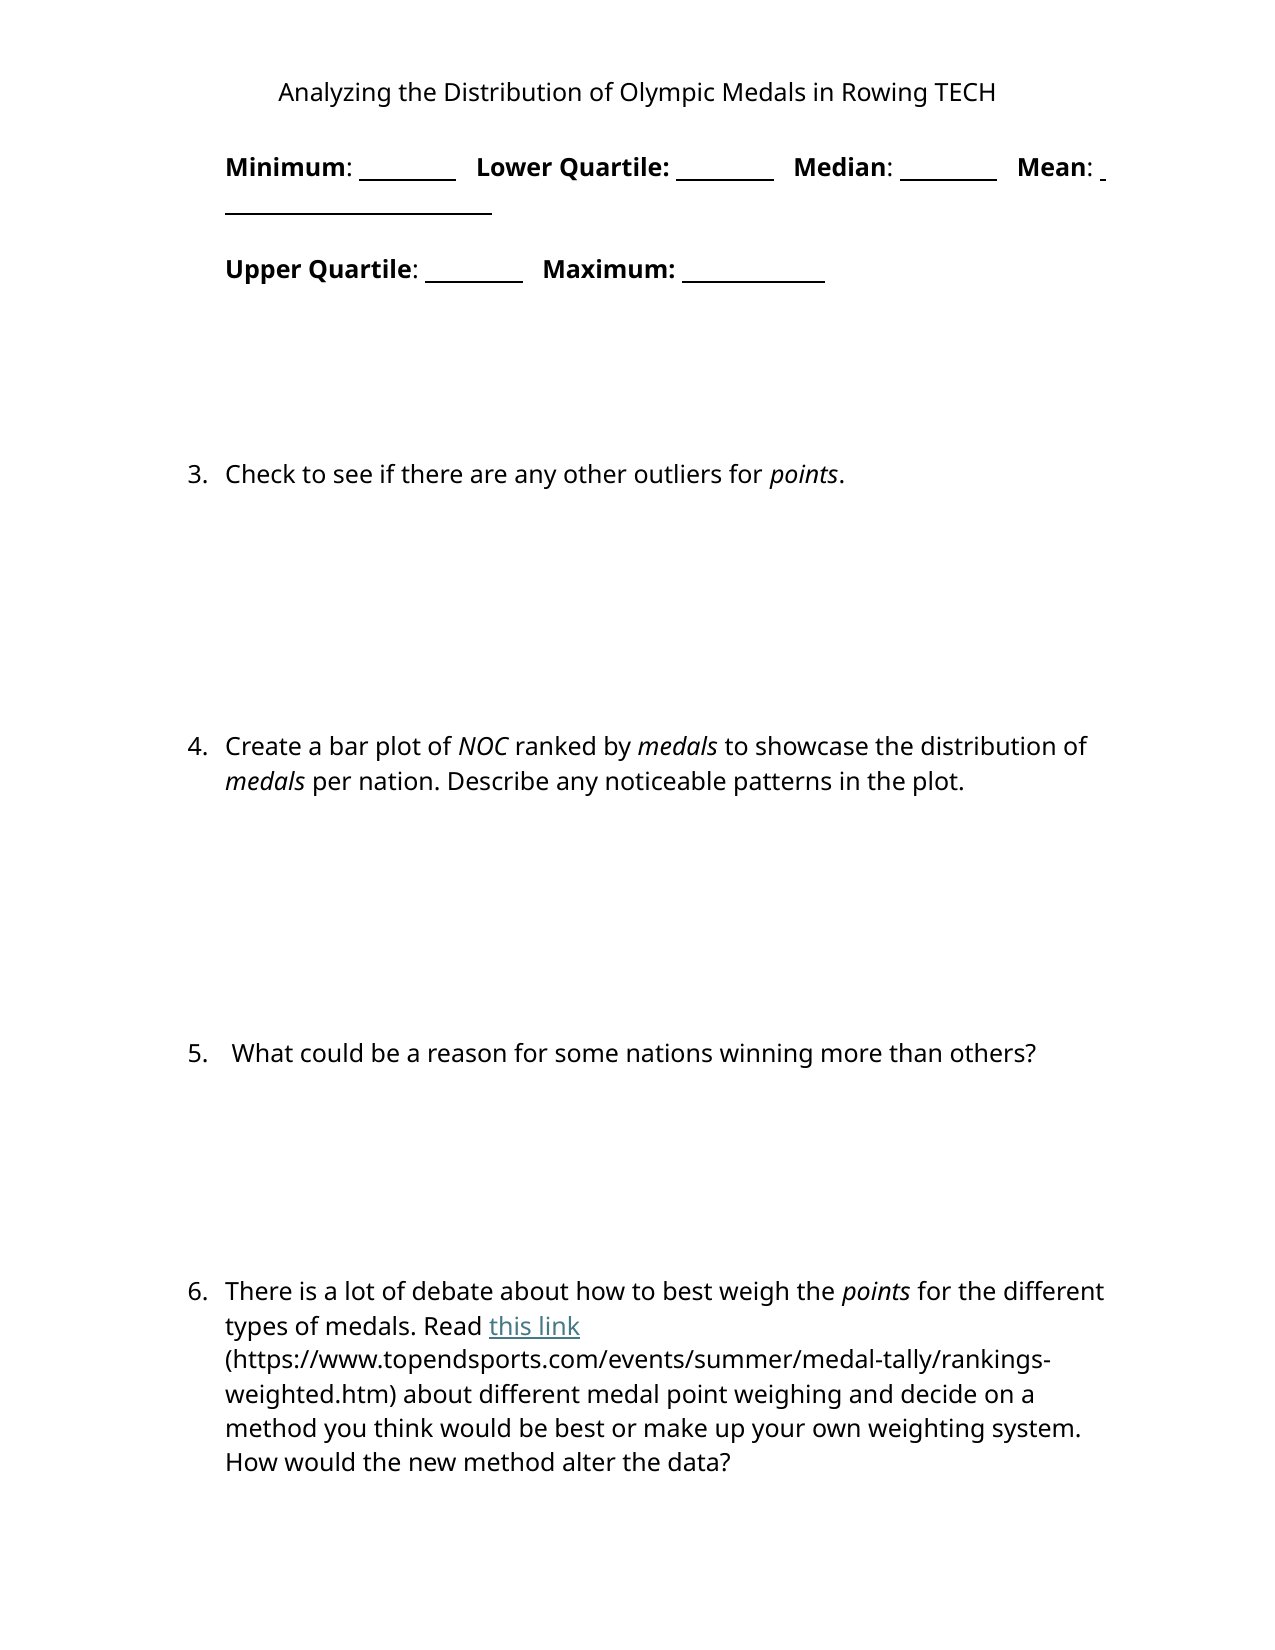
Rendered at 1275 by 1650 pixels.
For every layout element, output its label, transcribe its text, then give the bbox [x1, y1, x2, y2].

list What could be a reason for some nations winning more than others? [187, 1036, 1125, 1070]
list Upper Quartile: Maximum: [225, 252, 1125, 286]
list There is a lot of debate about how to best weigh the points for the different types of medals. Read this link (https://www.topendsports.com/events/summer/medal-tally/rankings-weighted.htm) about different medal point weighing and decide on a method you think would be best or make up your own weighting system. How would the new method alter the data? [187, 1274, 1125, 1478]
list Create a bar plot of NOC ranked by medals to showcase the distribution of medals per nation. Describe any noticeable patterns in the plot. [187, 729, 1125, 797]
list Minimum: Lower Quartile: Median: Mean: [225, 150, 1125, 218]
list Check to see if there are any other outliers for points. [187, 457, 1125, 491]
